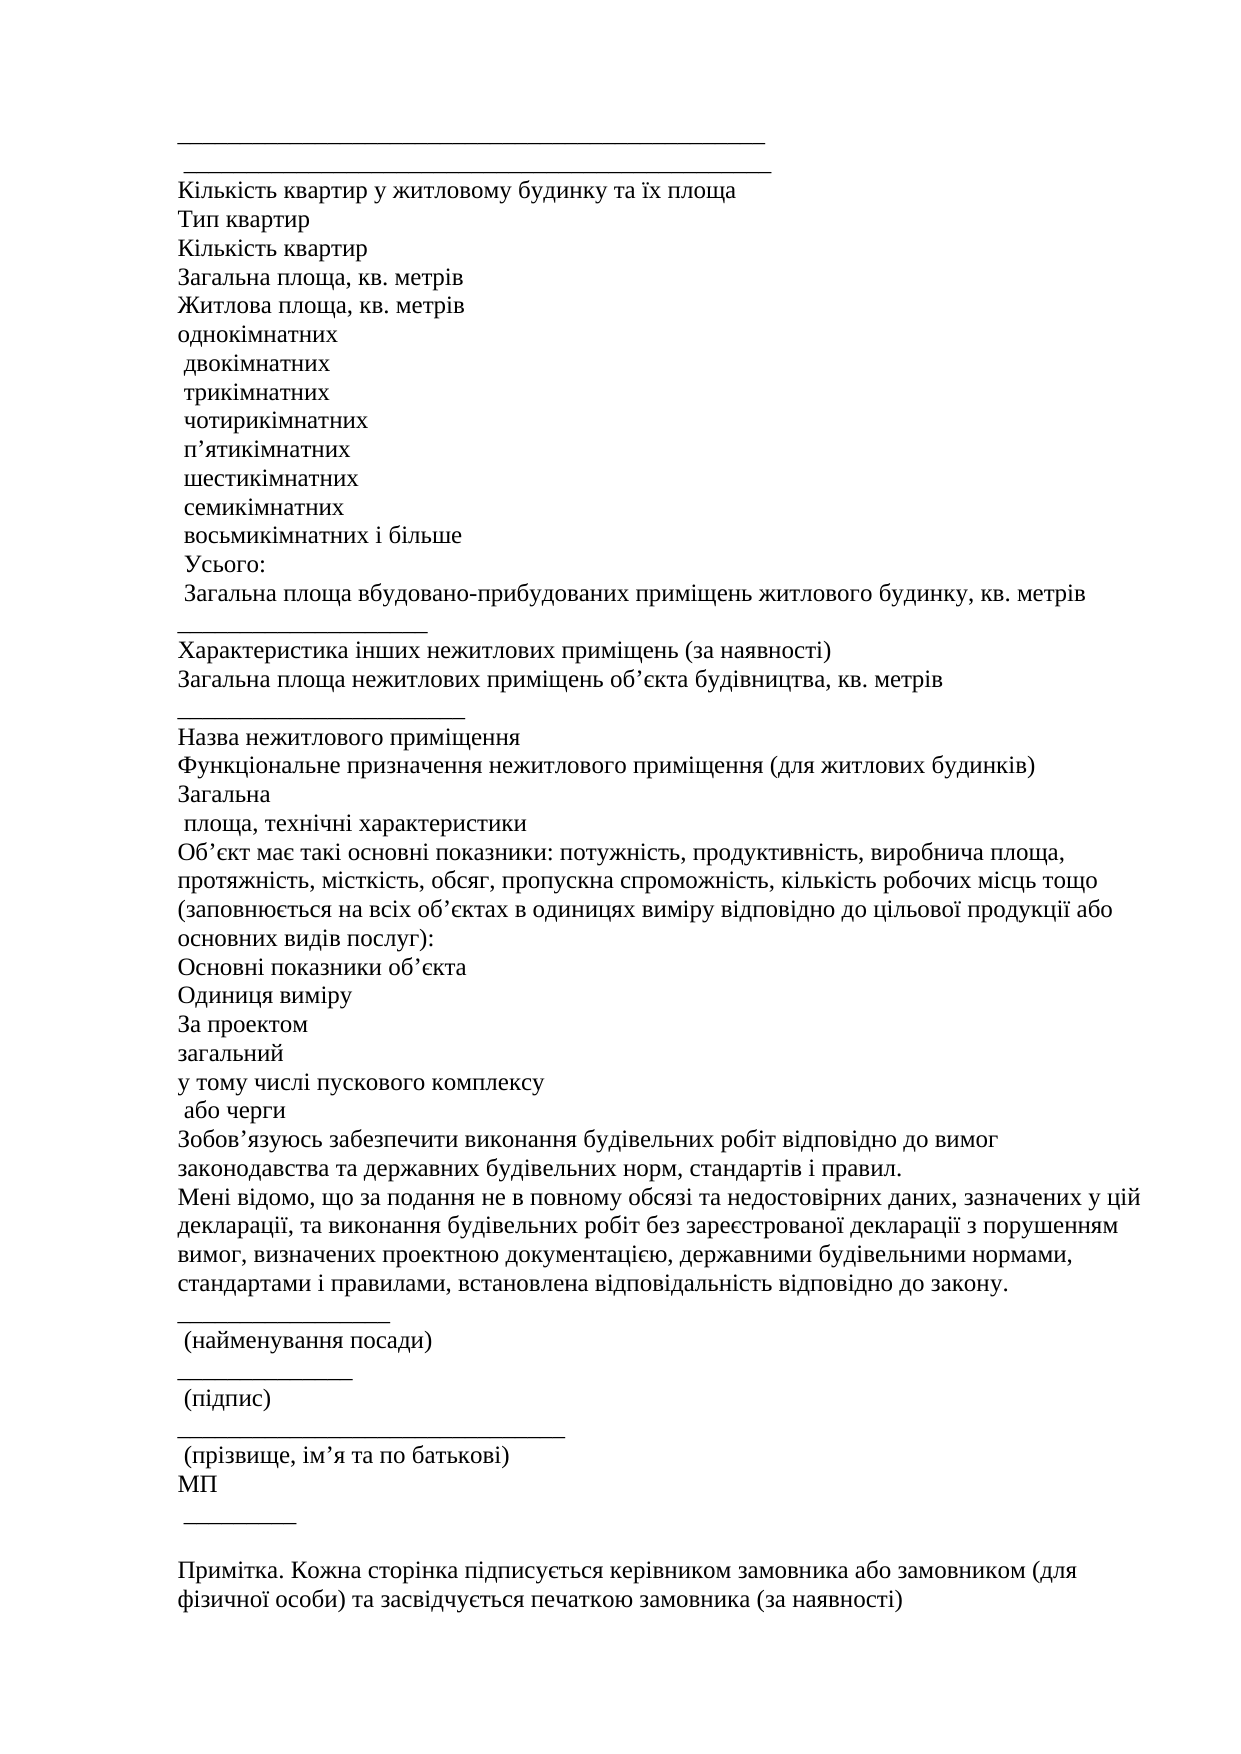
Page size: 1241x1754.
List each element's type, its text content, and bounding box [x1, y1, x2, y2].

text або черги [177, 1096, 1152, 1124]
text Усього: [177, 549, 1152, 578]
text Загальна площа, кв. метрів [177, 262, 1152, 291]
text площа, технічні характеристики [177, 808, 1152, 837]
text Кількість квартир у житловому будинку та їх площа [177, 176, 1152, 204]
text _________________ [177, 1297, 1152, 1326]
text у тому числі пускового комплексу [177, 1067, 1152, 1096]
text трикімнатних [177, 377, 1152, 406]
text двокімнатних [177, 348, 1152, 377]
text Об’єкт має такі основні показники: потужність, продуктивність, виробнича площа, протяжність, місткість, обсяг, пропускна спроможність, кількість робочих місць тощо (заповнюється на всіх об’єктах в одиницях виміру відповідно до цільової продукції або основних видів послуг): [177, 837, 1152, 952]
text Загальна площа вбудовано-прибудованих приміщень житлового будинку, кв. метрів ____________________ [177, 578, 1152, 636]
text (прізвище, ім’я та по батькові) [177, 1441, 1152, 1469]
text Одиниця виміру [177, 981, 1152, 1009]
text Зобов’язуюсь забезпечити виконання будівельних робіт відповідно до вимог законодавства та державних будівельних норм, стандартів і правил. [177, 1124, 1152, 1182]
text шестикімнатних [177, 463, 1152, 492]
text чотирикімнатних [177, 406, 1152, 434]
text восьмикімнатних і більше [177, 521, 1152, 549]
text ______________ [177, 1354, 1152, 1383]
text Функціональне призначення нежитлового приміщення (для житлових будинків) [177, 751, 1152, 779]
text Тип квартир [177, 204, 1152, 233]
text _________ [177, 1498, 1152, 1527]
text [177, 118, 1152, 147]
text однокімнатних [177, 319, 1152, 348]
text Мені відомо, що за подання не в повному обсязі та недостовірних даних, зазначених у цій декларації, та виконання будівельних робіт без зареєстрованої декларації з порушенням вимог, визначених проектною документацією, державними будівельними нормами, стандартами і правилами, встановлена відповідальність відповідно до закону. [177, 1182, 1152, 1297]
text За проектом [177, 1009, 1152, 1038]
text МП [177, 1469, 1152, 1498]
text Житлова площа, кв. метрів [177, 291, 1152, 319]
text семикімнатних [177, 492, 1152, 521]
text п’ятикімнатних [177, 434, 1152, 463]
text Примітка. Кожна сторінка підписується керівником замовника або замовником (для фізичної особи) та засвідчується печаткою замовника (за наявності) [177, 1556, 1152, 1613]
text (найменування посади) [177, 1326, 1152, 1354]
text Основні показники об’єкта [177, 952, 1152, 981]
text Загальна [177, 779, 1152, 808]
text Кількість квартир [177, 233, 1152, 262]
text (підпис) [177, 1383, 1152, 1412]
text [177, 147, 1152, 176]
text Характеристика інших нежитлових приміщень (за наявності) [177, 636, 1152, 664]
text Назва нежитлового приміщення [177, 722, 1152, 751]
text Загальна площа нежитлових приміщень об’єкта будівництва, кв. метрів _______________________ [177, 664, 1152, 722]
text загальний [177, 1038, 1152, 1067]
text _______________________________ [177, 1412, 1152, 1441]
